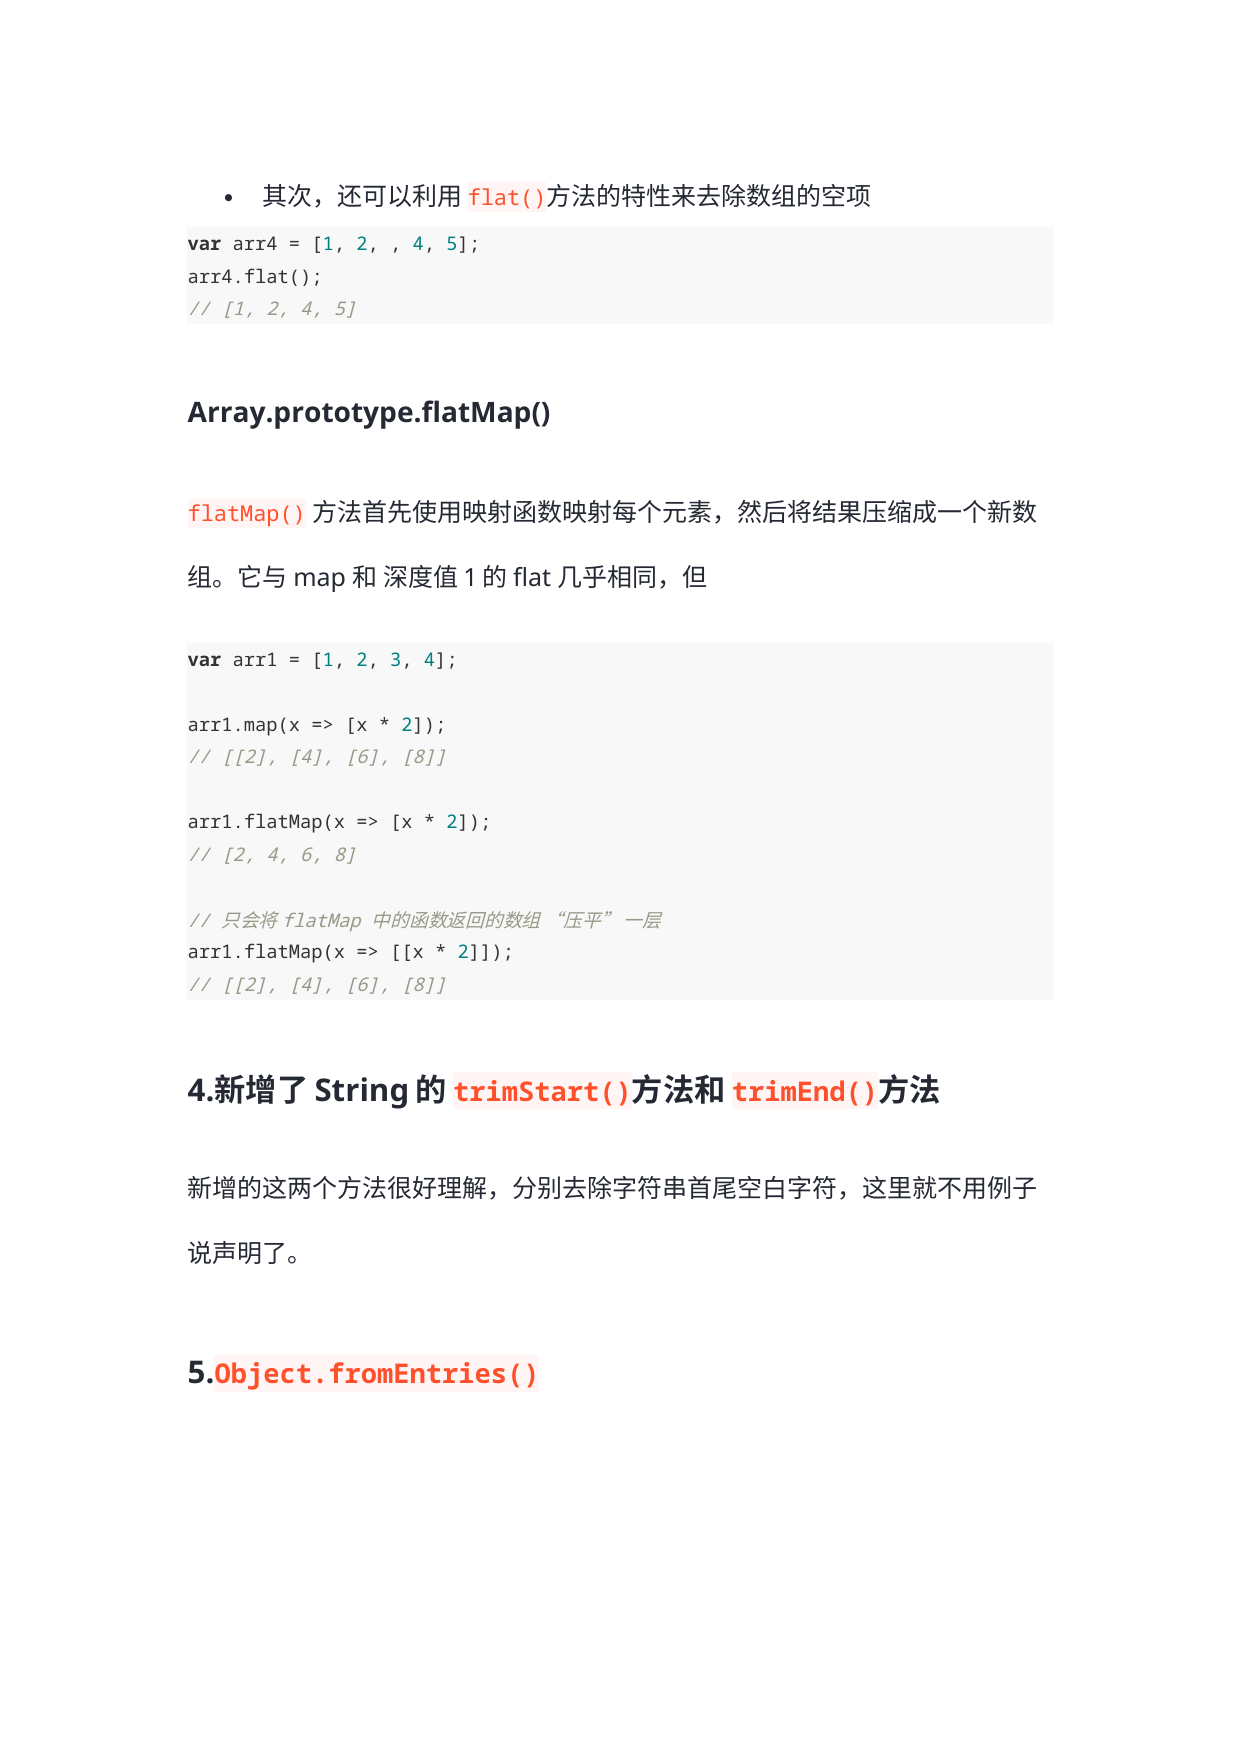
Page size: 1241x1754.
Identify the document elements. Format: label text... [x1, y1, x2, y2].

text var arr4 = [1, 2, , 4, 5]; [187, 227, 1053, 259]
text // [1, 2, 4, 5] [187, 292, 1053, 324]
text // [[2], [4], [6], [8]] [187, 740, 1053, 773]
text var arr1 = [1, 2, 3, 4]; [187, 643, 1053, 675]
text // [[2], [4], [6], [8]] [187, 968, 1053, 1000]
text arr1.flatMap(x => [[x * 2]]); [187, 935, 1053, 968]
text // [2, 4, 6, 8] [187, 838, 1053, 870]
text // 只会将 flatMap 中的函数返回的数组 “压平” 一层 [187, 903, 1053, 935]
text arr1.flatMap(x => [x * 2]); [187, 805, 1053, 838]
text flatMap() 方法首先使用映射函数映射每个元素，然后将结果压缩成一个新数组。它与 map 和 深度值1的 flat 几乎相同，但 [187, 478, 1053, 608]
text arr1.map(x => [x * 2]); [187, 708, 1053, 740]
text 4.新增了String的trimStart()方法和trimEnd()方法 [187, 1055, 1053, 1120]
text 5.Object.fromEntries() [187, 1339, 1053, 1404]
text arr4.flat(); [187, 259, 1053, 292]
text Array.prototype.flatMap() [187, 379, 1053, 444]
text 新增的这两个方法很好理解，分别去除字符串首尾空白字符，这里就不用例子说声明了。 [187, 1154, 1053, 1284]
list 其次，还可以利用flat()方法的特性来去除数组的空项 [225, 162, 1053, 227]
